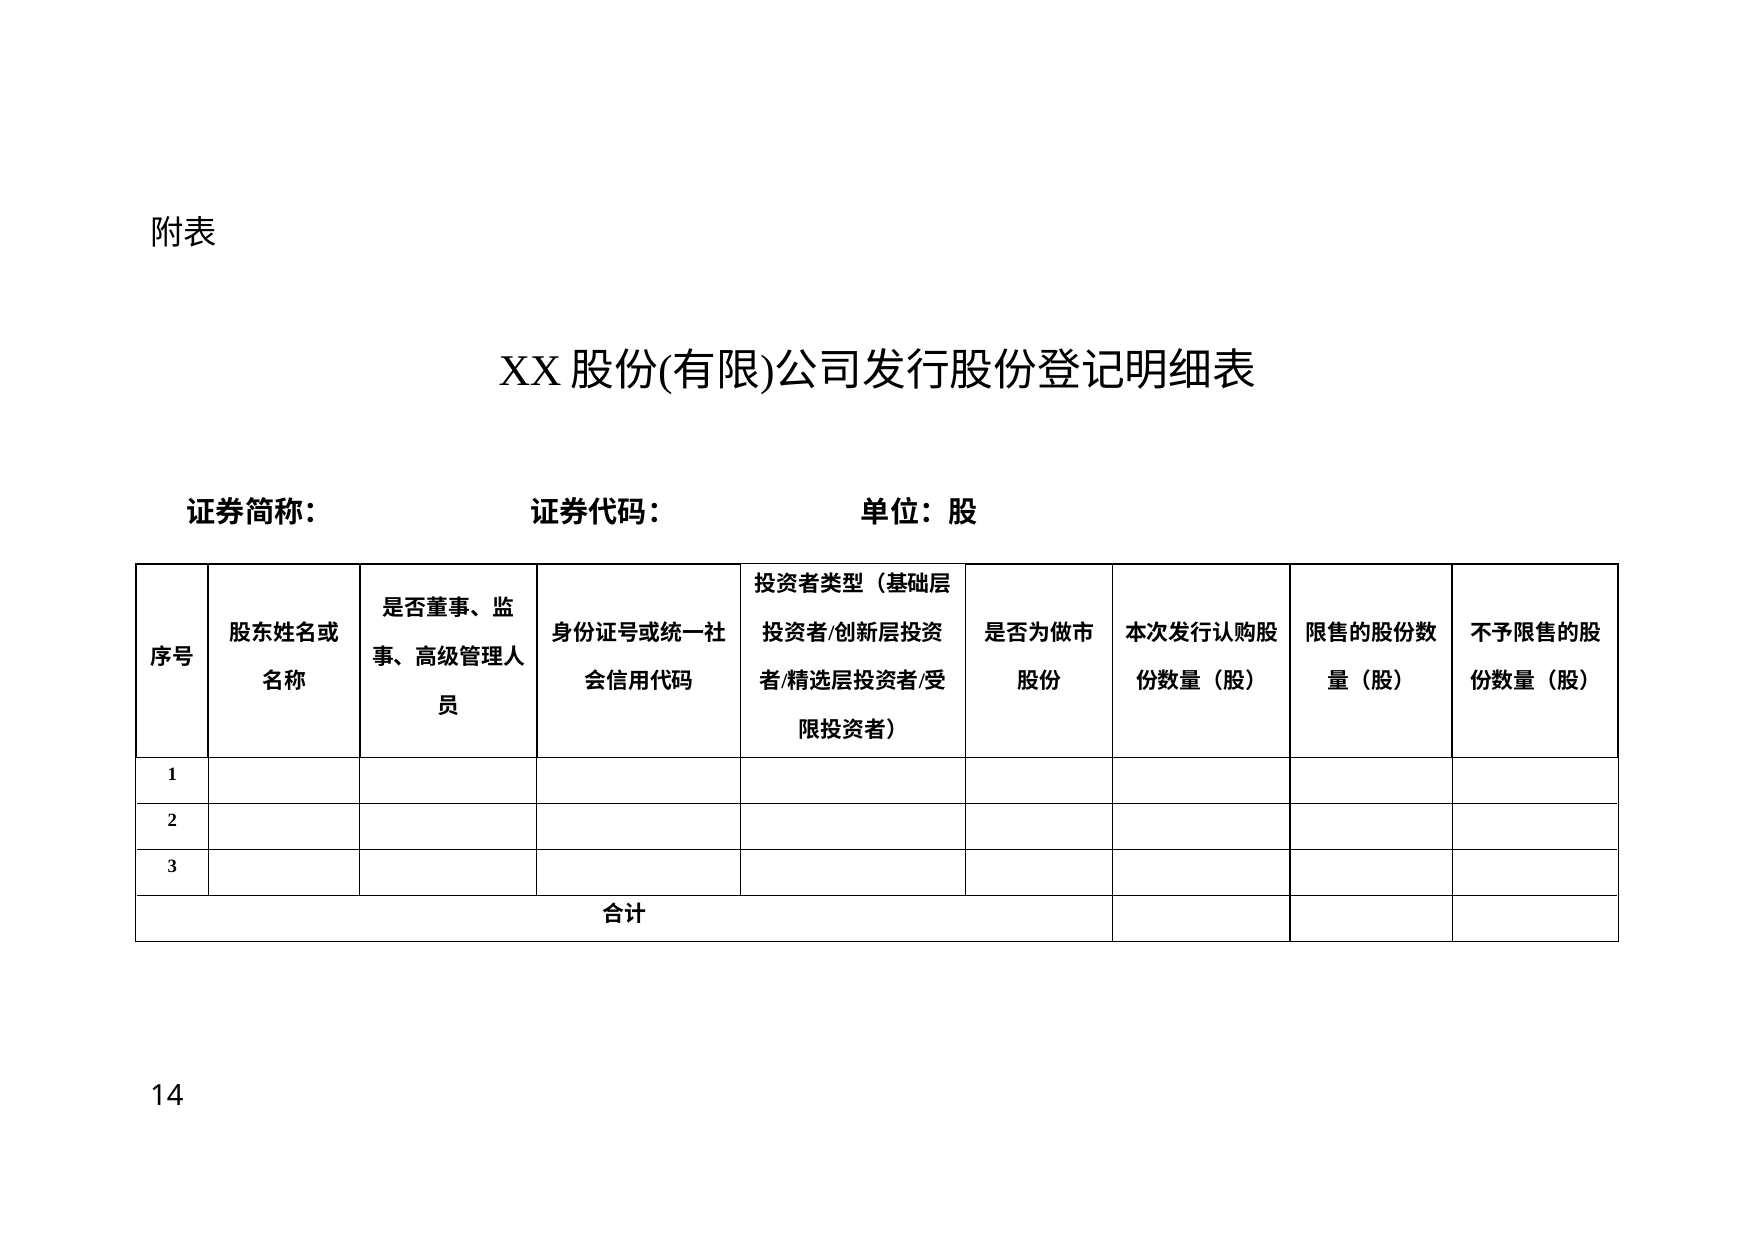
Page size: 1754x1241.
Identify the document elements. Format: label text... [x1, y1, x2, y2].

table_cell [741, 804, 965, 849]
table_header 不予限售的股份数量（股） [1453, 565, 1617, 757]
table_cell [1453, 849, 1618, 895]
table_header 序号 [137, 565, 207, 757]
table_header 是否董事、监事、高级管理人员 [361, 565, 536, 757]
table_cell [360, 804, 536, 849]
table_cell 1 [136, 758, 208, 803]
table_cell [741, 758, 965, 803]
table_cell [966, 804, 1112, 849]
table_cell [537, 758, 740, 803]
table_cell [1113, 896, 1289, 941]
table_cell [1453, 895, 1618, 941]
table_cell [966, 758, 1112, 803]
table_cell [209, 804, 359, 849]
table_cell [537, 850, 740, 895]
table_cell 3 [136, 849, 208, 895]
table_cell [966, 850, 1112, 895]
table_header 限售的股份数量（股） [1291, 565, 1451, 757]
text XX股份(有限)公司发行股份登记明细表 [150, 333, 1604, 398]
table_cell [1291, 758, 1452, 803]
table_cell 2 [136, 803, 208, 849]
text 证券简称： 证券代码： 单位：股 [150, 477, 1604, 542]
table_cell [1113, 758, 1289, 803]
table_cell [1291, 850, 1452, 895]
table_cell [1453, 758, 1618, 803]
table_cell [360, 758, 536, 803]
table_cell [209, 758, 359, 803]
table_header 本次发行认购股份数量（股） [1113, 565, 1289, 757]
table_cell [741, 850, 965, 895]
table_header 是否为做市股份 [966, 565, 1112, 757]
table_cell [1291, 896, 1452, 941]
text 附表 [150, 198, 1604, 263]
table_cell [1291, 804, 1452, 849]
table_cell 合计 [136, 895, 1112, 941]
table_cell [537, 804, 740, 849]
table_header 身份证号或统一社会信用代码 [538, 565, 740, 757]
table_header 股东姓名或名称 [209, 565, 359, 757]
table_cell [1113, 850, 1289, 895]
table_cell [209, 850, 359, 895]
table_header 投资者类型（基础层投资者/创新层投资者/精选层投资者/受限投资者） [741, 564, 965, 757]
table_cell [1113, 804, 1289, 849]
table_cell [1453, 803, 1618, 849]
table_cell [360, 850, 536, 895]
